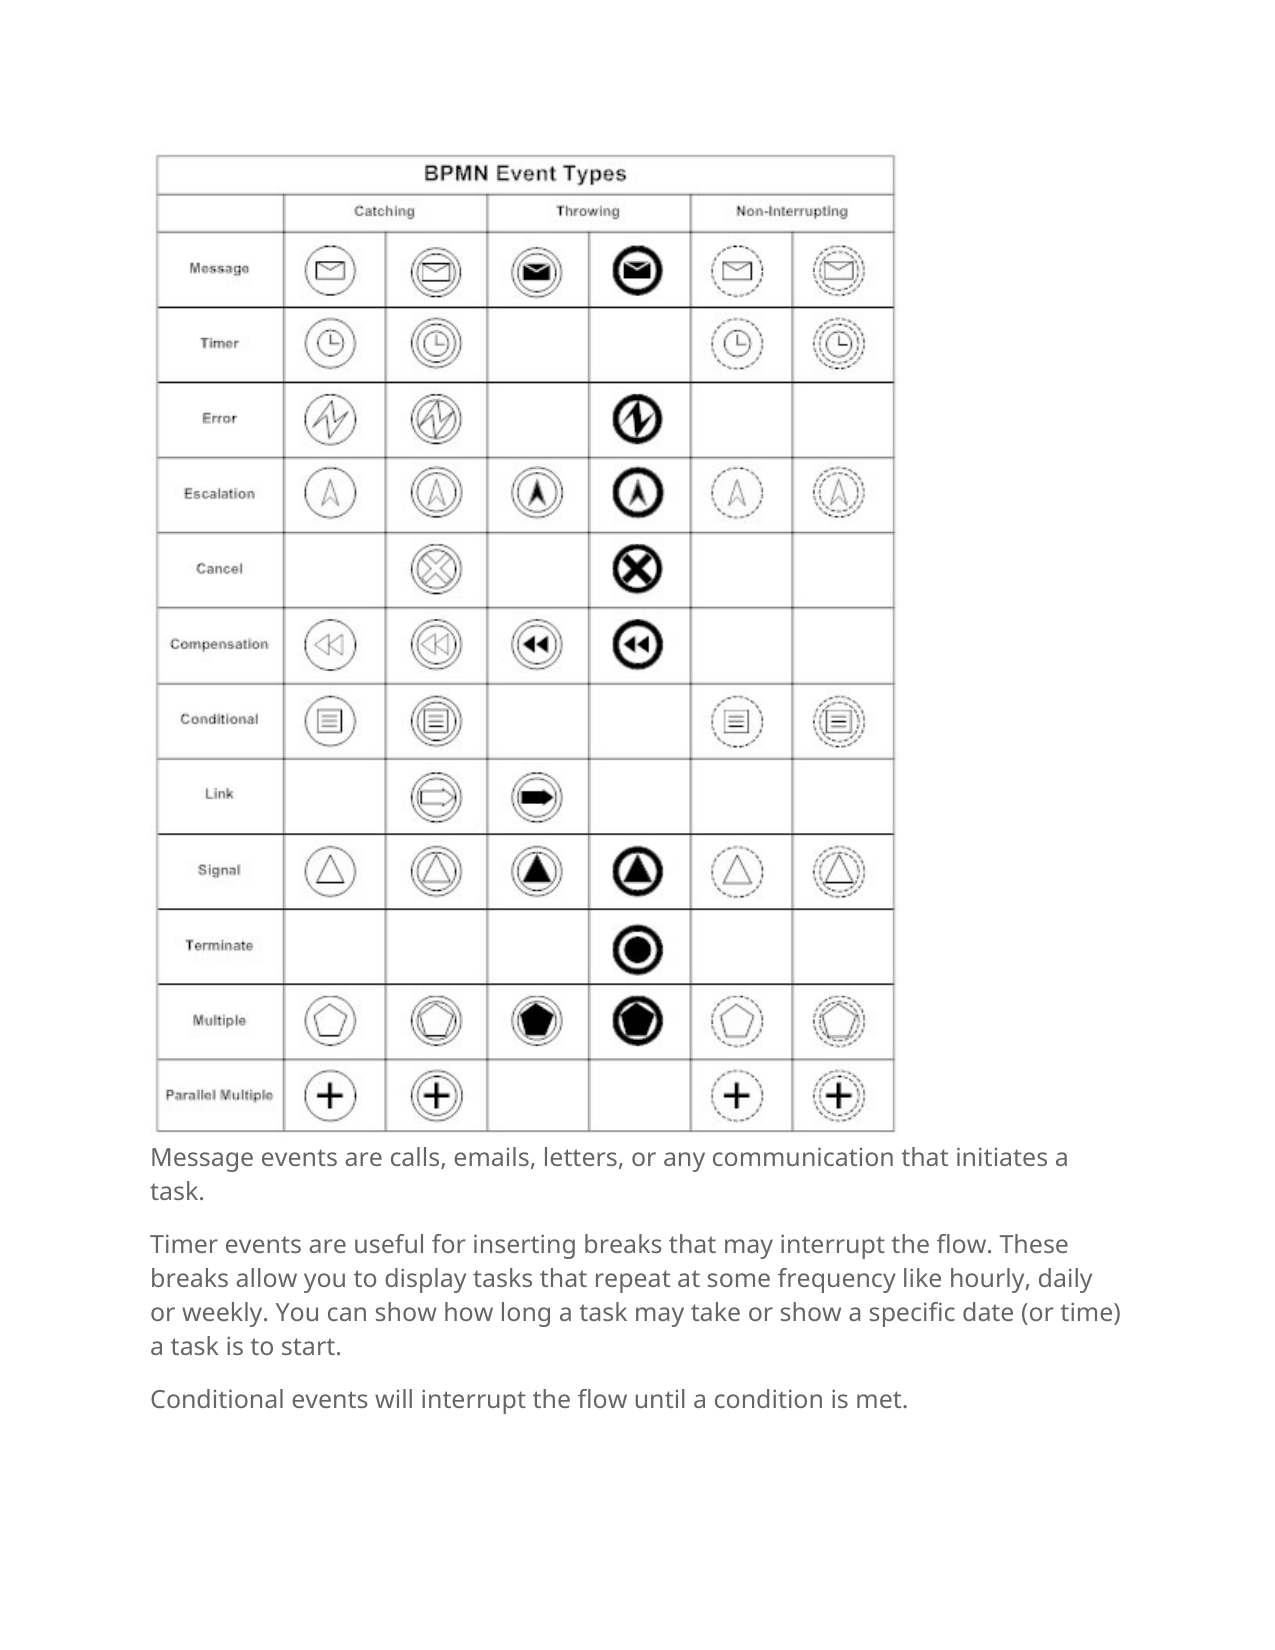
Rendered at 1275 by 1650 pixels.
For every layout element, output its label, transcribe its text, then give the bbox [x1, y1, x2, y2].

picture [150, 150, 901, 1140]
text Message events are calls, emails, letters, or any communication that initiates a task. [150, 1140, 1125, 1208]
text Timer events are useful for inserting breaks that may interrupt the flow. These breaks allow you to display tasks that repeat at some frequency like hourly, daily or weekly. You can show how long a task may take or show a specific date (or time) a task is to start. [150, 1227, 1125, 1363]
text Conditional events will interrupt the flow until a condition is met. [150, 1382, 1125, 1416]
